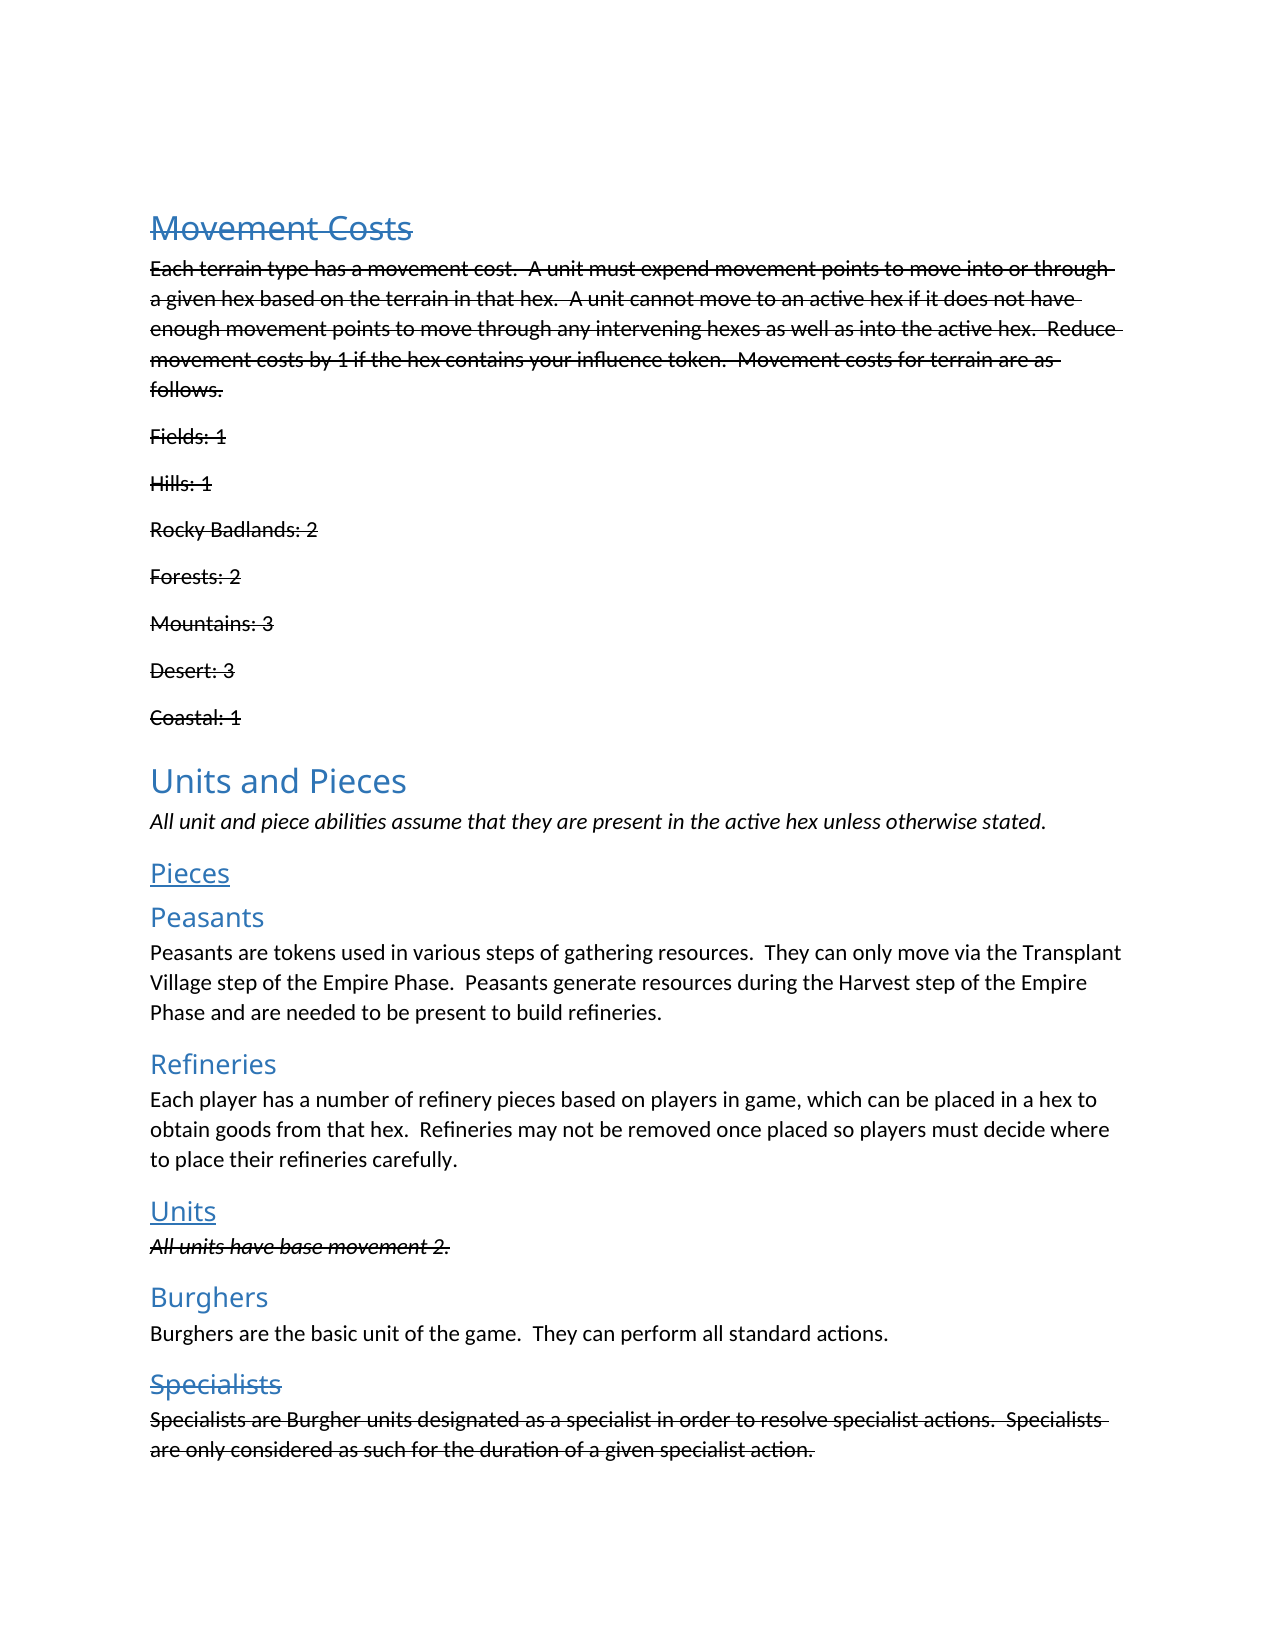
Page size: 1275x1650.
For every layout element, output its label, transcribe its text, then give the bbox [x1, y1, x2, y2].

text Specialists are Burgher units designated as a specialist in order to resolve specialist actions. Specialists are only considered as such for the duration of a given specialist action. [150, 1405, 1125, 1464]
text Each player has a number of refinery pieces based on players in game, which can be placed in a hex to obtain goods from that hex. Refineries may not be removed once placed so players must decide where to place their refineries carefully. [150, 1085, 1125, 1173]
subtitle Specialists [150, 1366, 1125, 1402]
text Coastal: 1 [150, 703, 1125, 731]
text Forests: 2 [150, 562, 1125, 591]
text All units have base movement 2. [150, 1232, 1125, 1260]
text Fields: 1 [150, 422, 1125, 450]
subtitle Pieces [150, 854, 1125, 891]
subtitle Refineries [150, 1045, 1125, 1082]
text Mountains: 3 [150, 609, 1125, 637]
text Each terrain type has a movement cost. A unit must expend movement points to move into or through a given hex based on the terrain in that hex. A unit cannot move to an active hex if it does not have enough movement points to move through any intervening hexes as well as into the active hex. Reduce movement costs by 1 if the hex contains your influence token. Movement costs for terrain are as follows. [150, 254, 1125, 403]
subtitle Peasants [150, 898, 1125, 935]
text Peasants are tokens used in various steps of gathering resources. They can only move via the Transplant Village step of the Empire Phase. Peasants generate resources during the Harvest step of the Empire Phase and are needed to be present to build refineries. [150, 938, 1125, 1026]
text All unit and piece abilities assume that they are present in the active hex unless otherwise stated. [150, 807, 1125, 835]
text Rocky Badlands: 2 [150, 516, 1125, 544]
text Desert: 3 [150, 656, 1125, 684]
subtitle Units and Pieces [150, 758, 1125, 804]
subtitle Movement Costs [150, 205, 1125, 251]
subtitle Units [150, 1192, 1125, 1229]
text Hills: 1 [150, 469, 1125, 497]
text Burghers are the basic unit of the game. They can perform all standard actions. [150, 1319, 1125, 1347]
subtitle Burghers [150, 1279, 1125, 1316]
